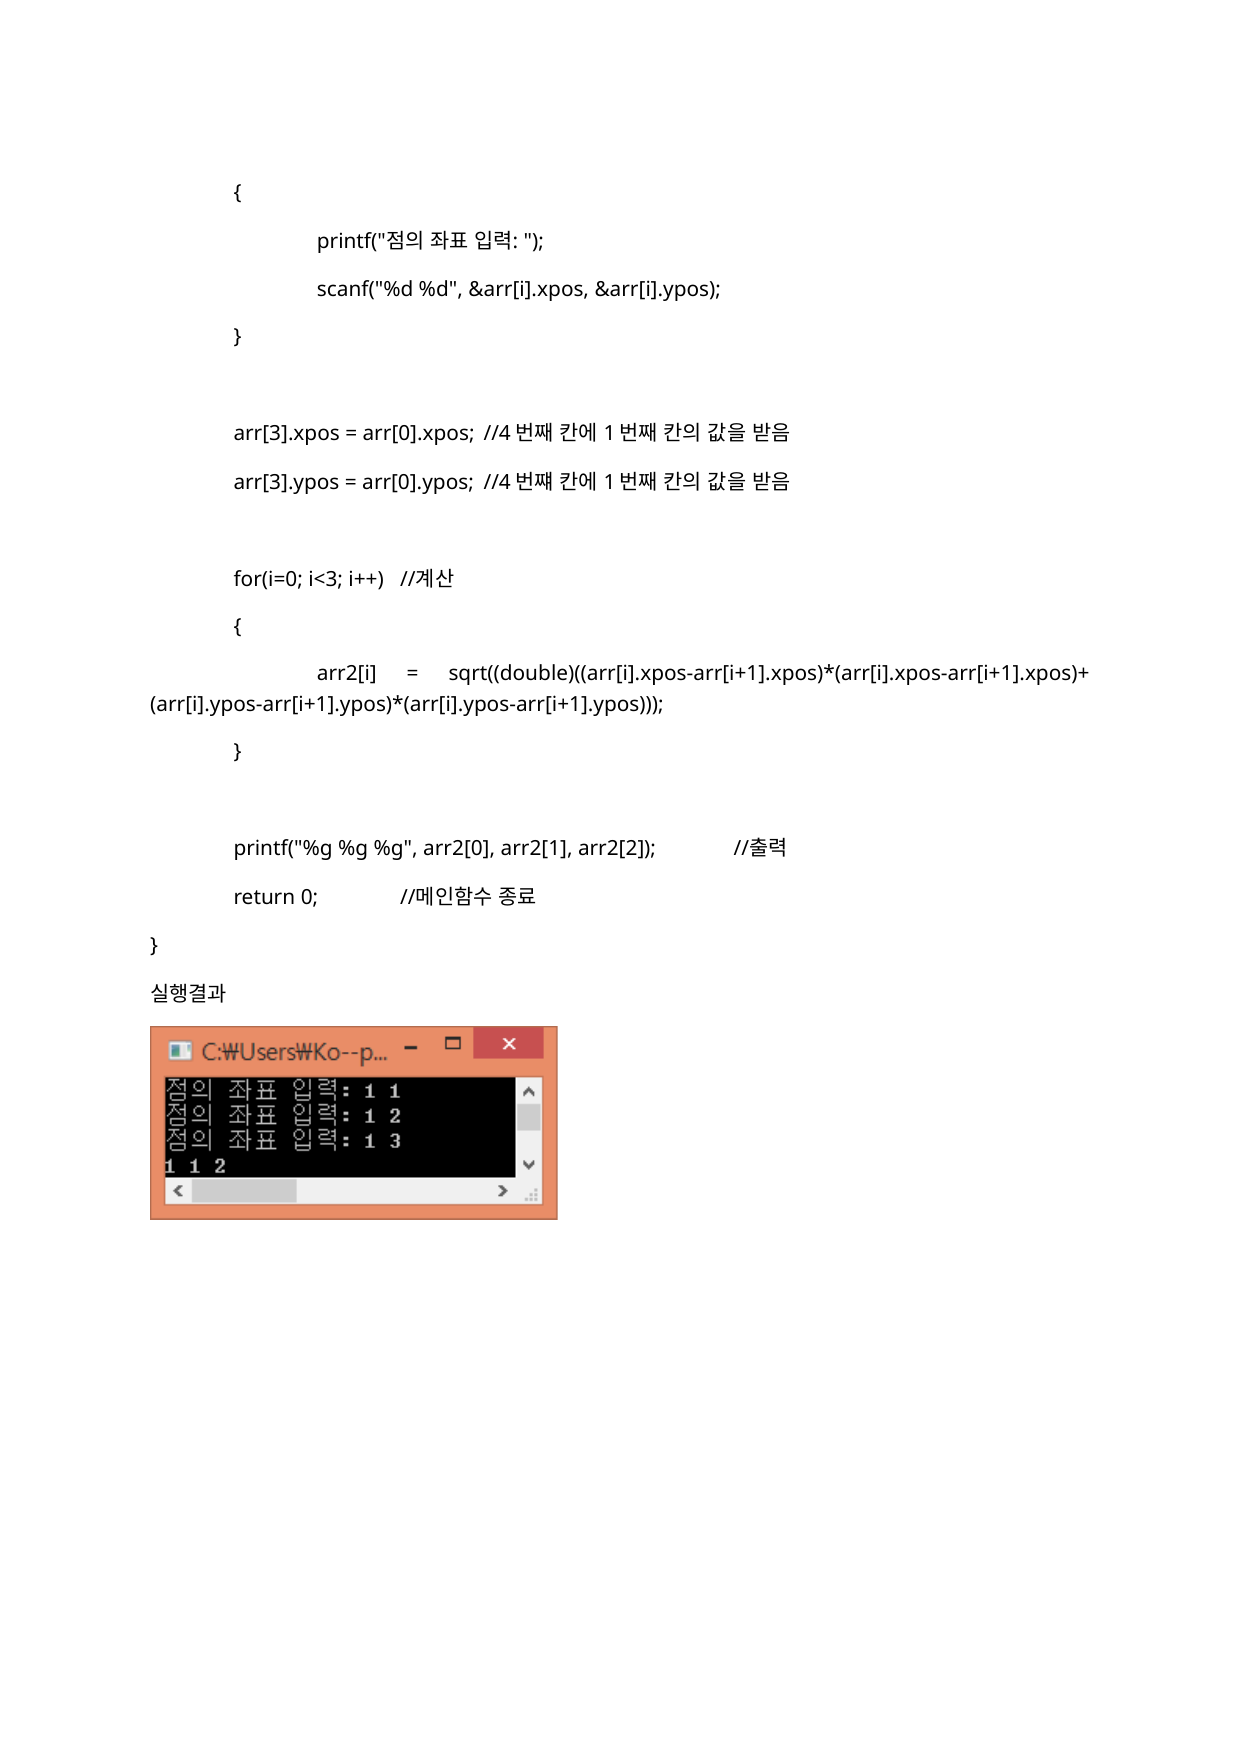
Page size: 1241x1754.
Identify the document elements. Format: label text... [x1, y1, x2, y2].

text printf("점의 좌표 입력: "); [150, 224, 1090, 255]
text return 0; //메인함수 종료 [150, 880, 1090, 911]
text printf("%g %g %g", arr2[0], arr2[1], arr2[2]); //출력 [150, 831, 1090, 861]
text } [150, 930, 1090, 958]
text { [150, 177, 1090, 206]
text for(i=0; i<3; i++) //계산 [150, 562, 1090, 592]
picture [150, 1026, 558, 1220]
text arr[3].xpos = arr[0].xpos; //4번째 칸에 1번째 칸의 값을 받음 [150, 416, 1090, 446]
text arr[3].ypos = arr[0].ypos; //4번쨰 칸에 1번째 칸의 값을 받음 [150, 465, 1090, 495]
text scanf("%d %d", &arr[i].xpos, &arr[i].ypos); [150, 274, 1090, 302]
text { [150, 611, 1090, 639]
text 실행결과 [150, 977, 1090, 1007]
text } [150, 736, 1090, 765]
text } [150, 321, 1090, 349]
text arr2[i] = sqrt((double)((arr[i].xpos-arr[i+1].xpos)*(arr[i].xpos-arr[i+1].xpos)+(arr[i].ypos-arr[i+1].ypos)*(arr[i].ypos-arr[i+1].ypos))); [150, 658, 1090, 717]
